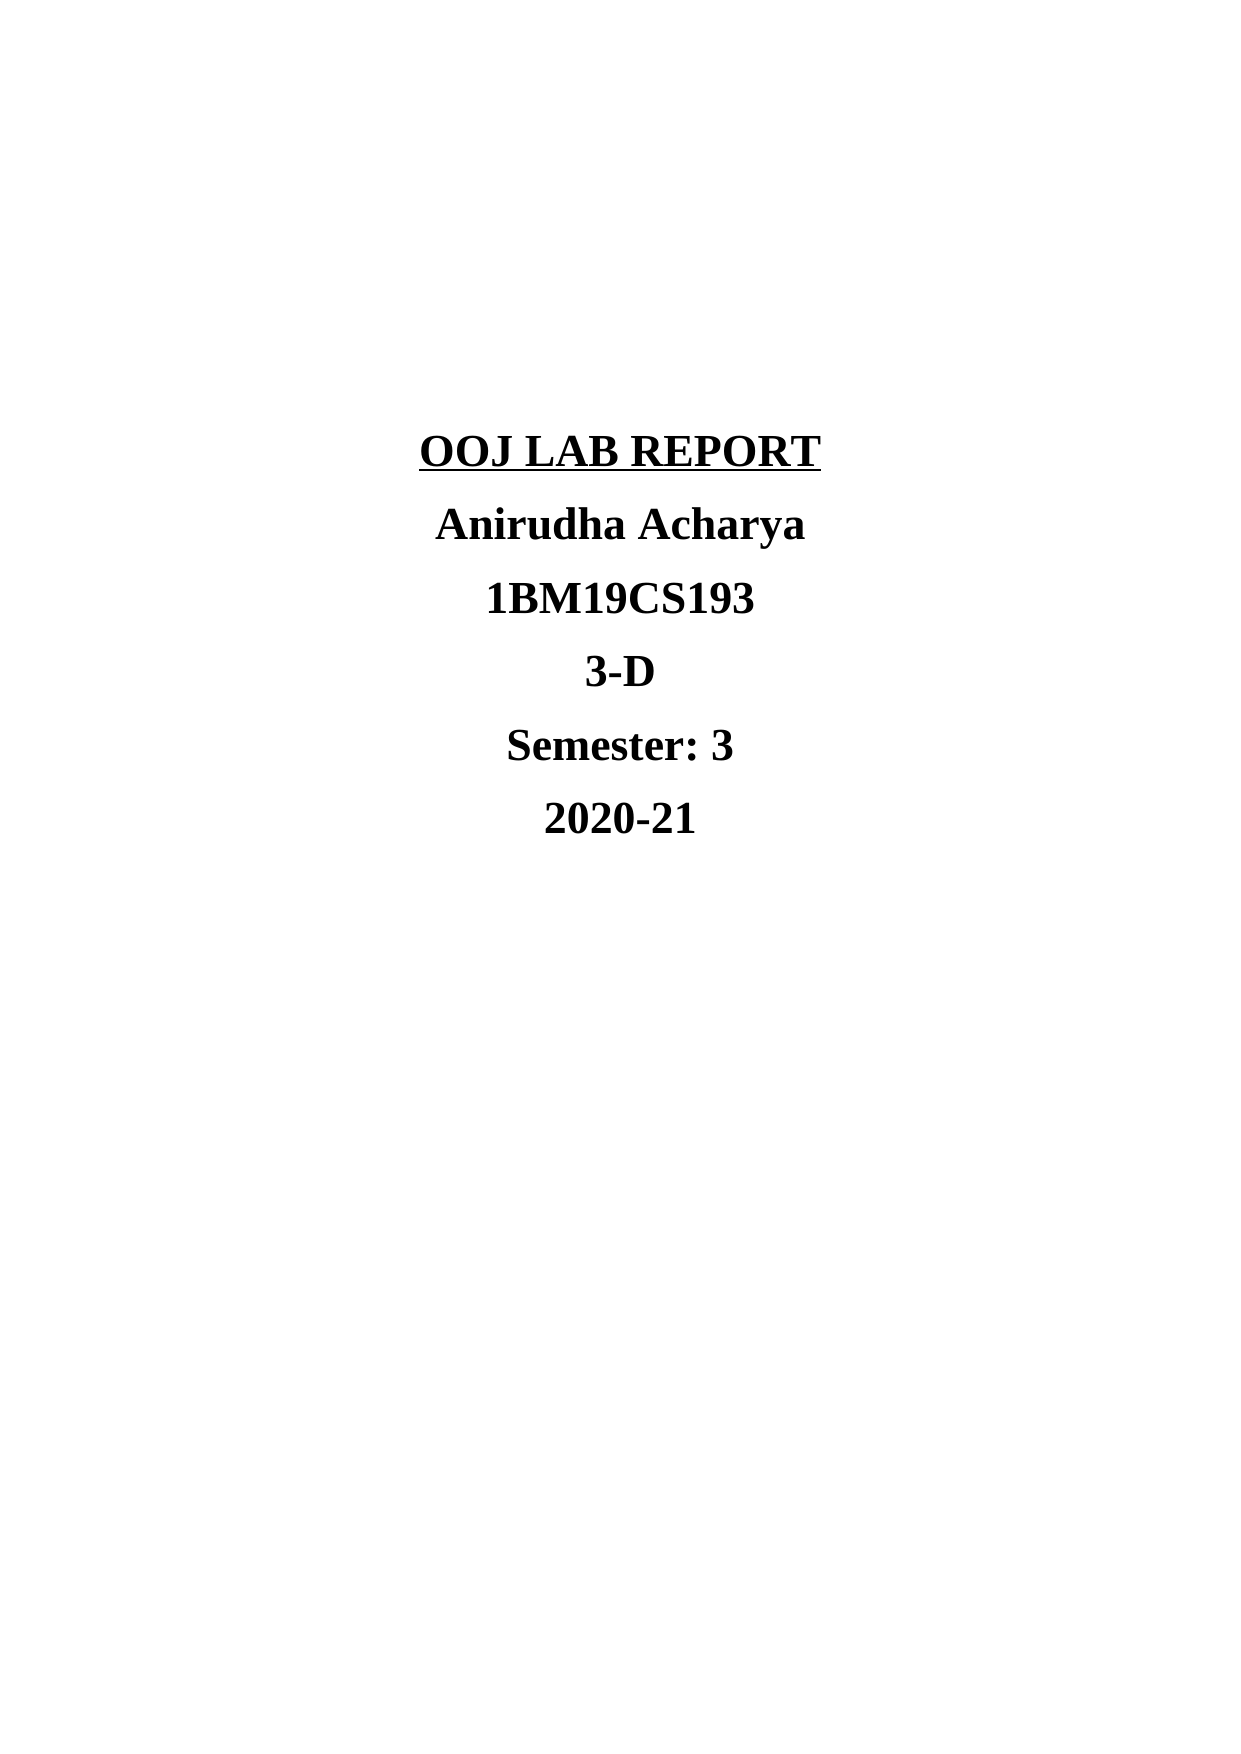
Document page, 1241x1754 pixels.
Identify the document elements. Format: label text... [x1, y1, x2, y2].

text Semester: 3 [150, 717, 1090, 770]
text 2020-21 [150, 791, 1090, 844]
text 3-D [150, 644, 1090, 697]
text 1BM19CS193 [150, 570, 1090, 623]
text OOJ LAB REPORT [150, 423, 1090, 476]
text Anirudha Acharya [150, 497, 1090, 549]
